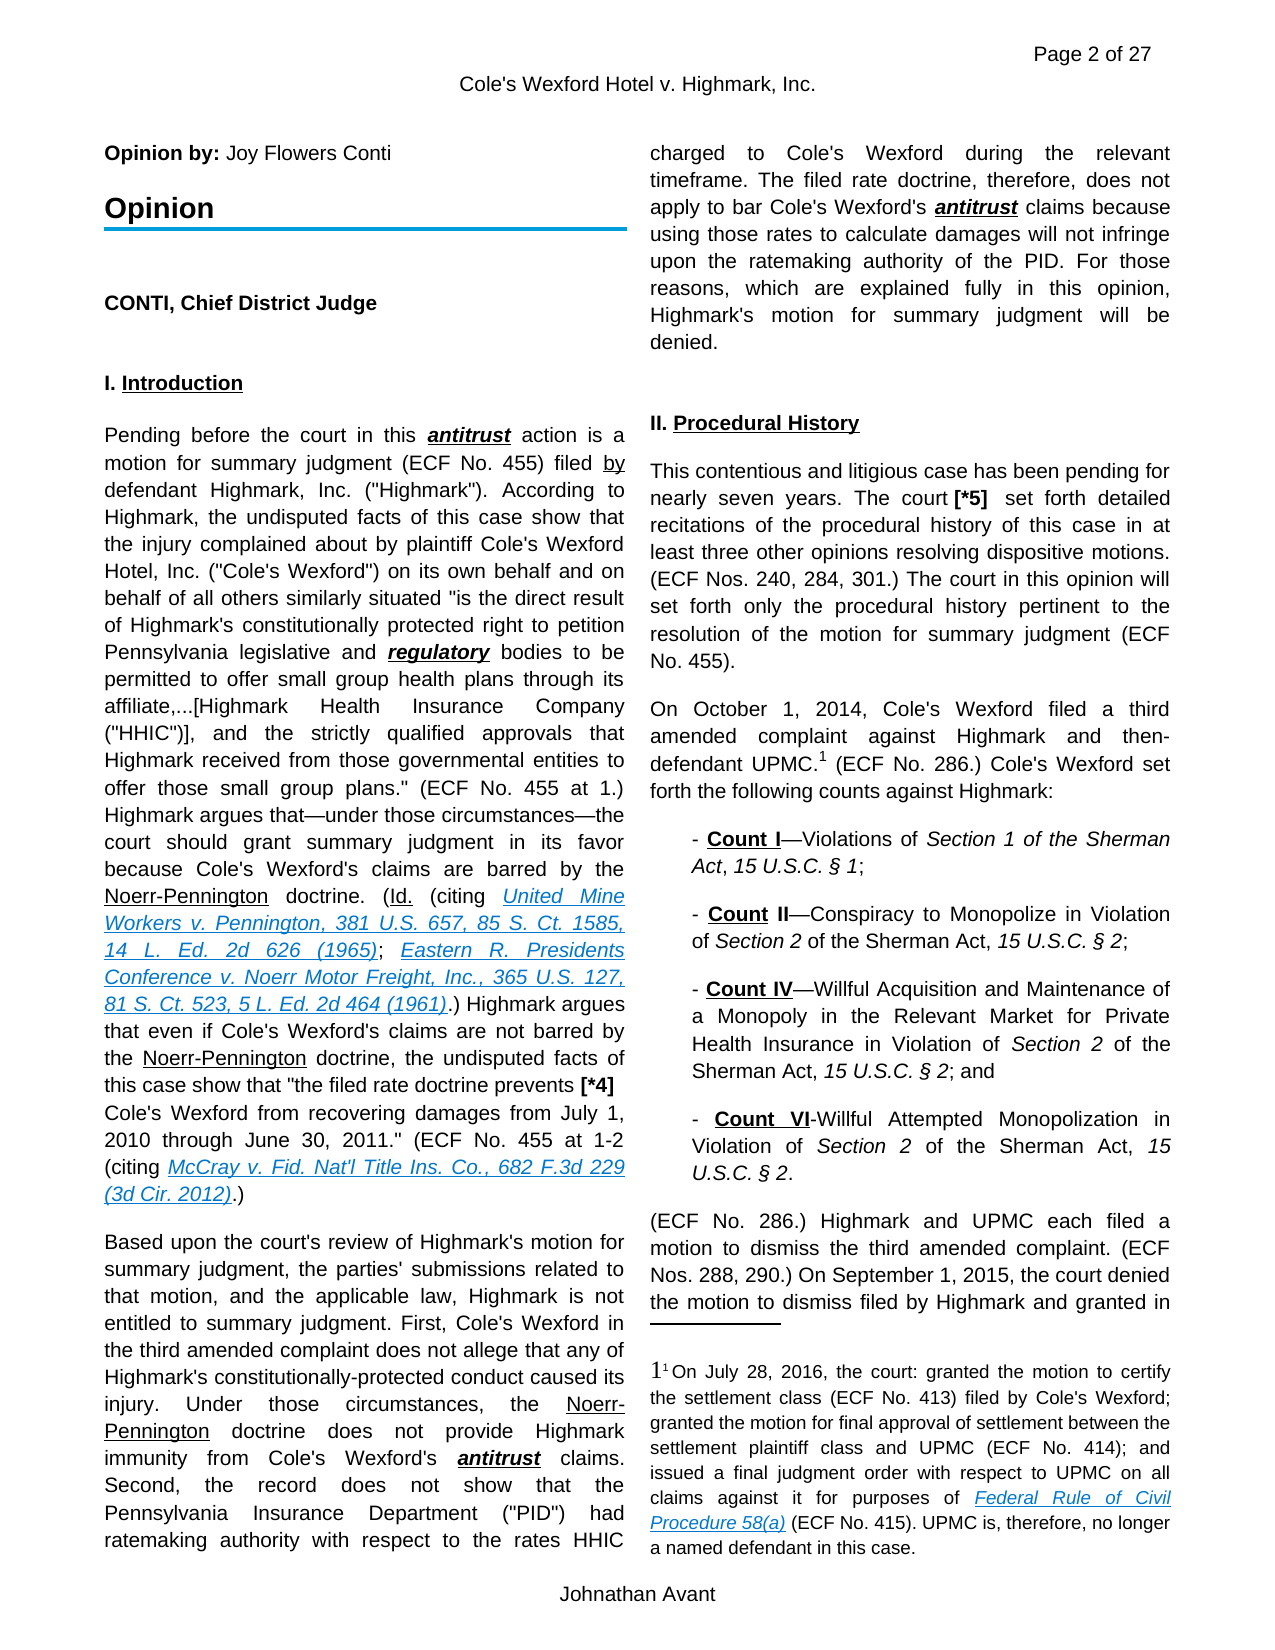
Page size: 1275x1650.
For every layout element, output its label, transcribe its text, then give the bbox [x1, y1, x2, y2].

text Pending before the court in this antitrust action is a motion for summary judgment (ECF No. 455) filed by defendant Highmark, Inc. ("Highmark"). According to Highmark, the undisputed facts of this case show that the injury complained about by plaintiff Cole's Wexford Hotel, Inc. ("Cole's Wexford") on its own behalf and on behalf of all others similarly situated "is the direct result of Highmark's constitutionally protected right to petition Pennsylvania legislative and regulatory bodies to be permitted to offer small group health plans through its affiliate,...[Highmark Health Insurance Company ("HHIC")], and the strictly qualified approvals that Highmark received from those governmental entities to offer those small group plans." (ECF No. 455 at 1.) Highmark argues that—under those circumstances—the court should grant summary judgment in its favor because Cole's Wexford's claims are barred by the Noerr-Pennington doctrine. (Id. (citing United Mine Workers v. Pennington, 381 U.S. 657, 85 S. Ct. 1585, 14 L. Ed. 2d 626 (1965); Eastern R. Presidents Conference v. Noerr Motor Freight, Inc., 365 U.S. 127, 81 S. Ct. 523, 5 L. Ed. 2d 464 (1961).) Highmark argues that even if Cole's Wexford's claims are not barred by the Noerr-Pennington doctrine, the undisputed facts of this case show that "the filed rate doctrine prevents [*4] Cole's Wexford from recovering damages from July 1, 2010 through June 30, 2011." (ECF No. 455 at 1-2 (citing McCray v. Fid. Nat'l Title Ins. Co., 682 F.3d 229 (3d Cir. 2012).) [104, 420, 625, 932]
text II. Procedural History [650, 379, 1171, 435]
text Based upon the court's review of Highmark's motion for summary judgment, the parties' submissions related to that motion, and the applicable law, Highmark is not entitled to summary judgment. First, Cole's Wexford in the third amended complaint does not allege that any of Highmark's constitutionally-protected conduct caused its injury. Under those circumstances, the Noerr-Pennington doctrine does not provide Highmark immunity from Cole's Wexford's antitrust claims. Second, the record does not show that the Pennsylvania Insurance Department ("PID") had ratemaking authority with respect to the rates HHIC charged to Cole's Wexford during the relevant timeframe. The filed rate doctrine, therefore, does not apply to bar Cole's Wexford's antitrust claims because using those rates to calculate damages will not infringe upon the ratemaking authority of the PID. For those reasons, which are explained fully in this opinion, Highmark's motion for summary judgment will be denied. [104, 1226, 625, 1551]
text I. Introduction [104, 339, 625, 395]
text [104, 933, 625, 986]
text - Count VI-Willful Attempted Monopolization in Violation of Section 2 of the Sherman Act, 15 U.S.C. § 2. [692, 1103, 1171, 1184]
text Opinion by: Joy Flowers Conti [104, 137, 625, 164]
text - Count I—Violations of Section 1 of the Sherman Act, 15 U.S.C. § 1; [692, 824, 1171, 878]
text Based upon the court's review of Highmark's motion for summary judgment, the parties' submissions related to that motion, and the applicable law, Highmark is not entitled to summary judgment. First, Cole's Wexford in the third amended complaint does not allege that any of Highmark's constitutionally-protected conduct caused its injury. Under those circumstances, the Noerr-Pennington doctrine does not provide Highmark immunity from Cole's Wexford's antitrust claims. Second, the record does not show that the Pennsylvania Insurance Department ("PID") had ratemaking authority with respect to the rates HHIC charged to Cole's Wexford during the relevant timeframe. The filed rate doctrine, therefore, does not apply to bar Cole's Wexford's antitrust claims because using those rates to calculate damages will not infringe upon the ratemaking authority of the PID. For those reasons, which are explained fully in this opinion, Highmark's motion for summary judgment will be denied. [650, 137, 1171, 354]
text This contentious and litigious case has been pending for nearly seven years. The court [*5] set forth detailed recitations of the procedural history of this case in at least three other opinions resolving dispositive motions. (ECF Nos. 240, 284, 301.) The court in this opinion will set forth only the procedural history pertinent to the resolution of the motion for summary judgment (ECF No. 455). [650, 456, 1171, 672]
text - Count IV—Willful Acquisition and Maintenance of a Monopoly in the Relevant Market for Private Health Insurance in Violation of Section 2 of the Sherman Act, 15 U.S.C. § 2; and [692, 974, 1171, 1082]
text - Count II—Conspiracy to Monopolize in Violation of Section 2 of the Sherman Act, 15 U.S.C. § 2; [692, 899, 1171, 953]
text Pending before the court in this antitrust action is a motion for summary judgment (ECF No. 455) filed by defendant Highmark, Inc. ("Highmark"). According to Highmark, the undisputed facts of this case show that the injury complained about by plaintiff Cole's Wexford Hotel, Inc. ("Cole's Wexford") on its own behalf and on behalf of all others similarly situated "is the direct result of Highmark's constitutionally protected right to petition Pennsylvania legislative and regulatory bodies to be permitted to offer small group health plans through its affiliate,...[Highmark Health Insurance Company ("HHIC")], and the strictly qualified approvals that Highmark received from those governmental entities to offer those small group plans." (ECF No. 455 at 1.) Highmark argues that—under those circumstances—the court should grant summary judgment in its favor because Cole's Wexford's claims are barred by the Noerr-Pennington doctrine. (Id. (citing United Mine Workers v. Pennington, 381 U.S. 657, 85 S. Ct. 1585, 14 L. Ed. 2d 626 (1965); Eastern R. Presidents Conference v. Noerr Motor Freight, Inc., 365 U.S. 127, 81 S. Ct. 523, 5 L. Ed. 2d 464 (1961).) Highmark argues that even if Cole's Wexford's claims are not barred by the Noerr-Pennington doctrine, the undisputed facts of this case show that "the filed rate doctrine prevents [*4] Cole's Wexford from recovering damages from July 1, 2010 through June 30, 2011." (ECF No. 455 at 1-2 (citing McCray v. Fid. Nat'l Title Ins. Co., 682 F.3d 229 (3d Cir. 2012).) [104, 987, 625, 1206]
text On October 1, 2014, Cole's Wexford filed a third amended complaint against Highmark and then-defendant UPMC.1 (ECF No. 286.) Cole's Wexford set forth the following counts against Highmark: [650, 693, 1171, 803]
text Opinion [104, 189, 625, 225]
text CONTI, Chief District Judge [104, 287, 625, 314]
